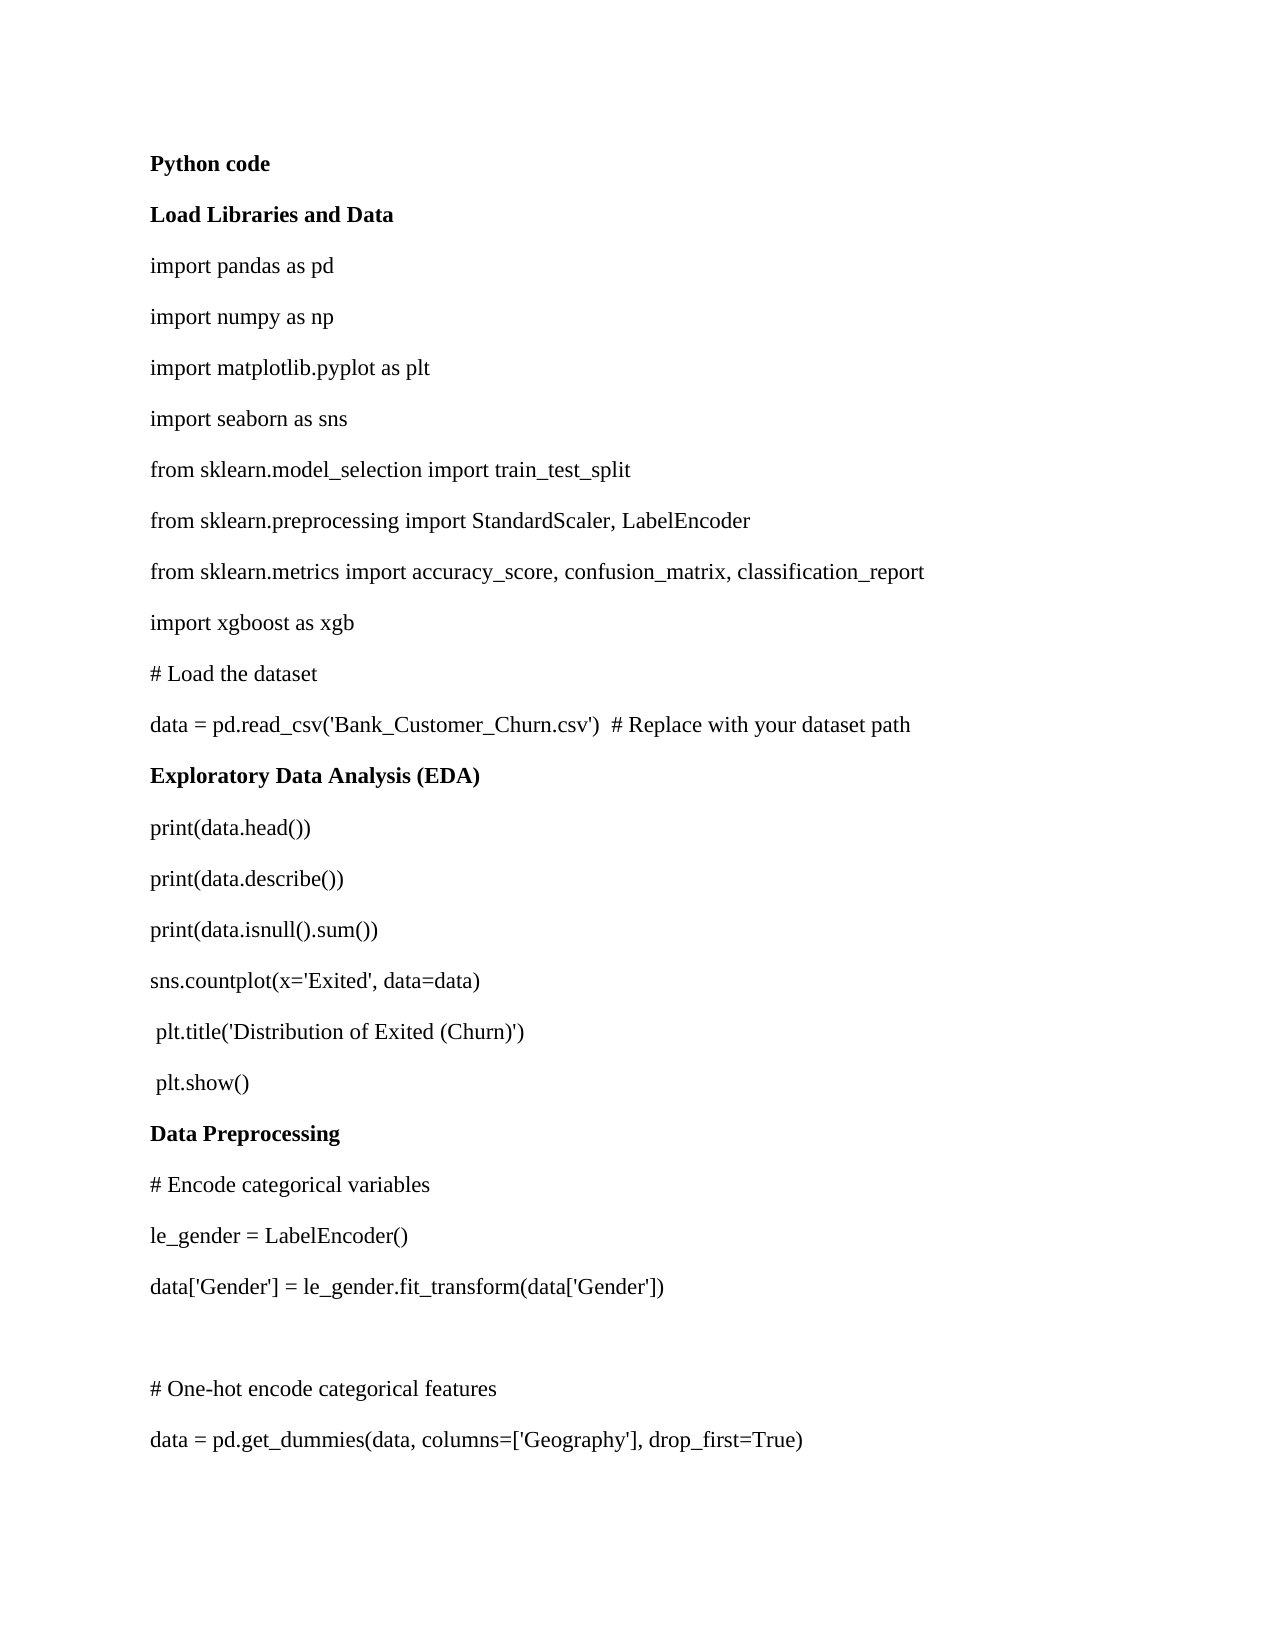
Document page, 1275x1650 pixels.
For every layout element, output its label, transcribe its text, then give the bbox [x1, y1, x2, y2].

text print(data.head()) [150, 813, 1125, 840]
text import numpy as np [150, 303, 1125, 329]
text print(data.describe()) [150, 864, 1125, 891]
text Exploratory Data Analysis (EDA) [150, 762, 1125, 789]
text from sklearn.metrics import accuracy_score, confusion_matrix, classification_report [150, 558, 1125, 585]
text sns.countplot(x='Exited', data=data) [150, 967, 1125, 993]
text import matplotlib.pyplot as plt [150, 354, 1125, 381]
text le_gender = LabelEncoder() [150, 1222, 1125, 1248]
text from sklearn.model_selection import train_test_split [150, 456, 1125, 483]
text import seaborn as sns [150, 405, 1125, 432]
text # Load the dataset [150, 660, 1125, 687]
text import xgboost as xgb [150, 609, 1125, 636]
text Python code [150, 150, 1125, 176]
text plt.title('Distribution of Exited (Churn)') [150, 1018, 1125, 1044]
text import pandas as pd [150, 252, 1125, 278]
text # One-hot encode categorical features [150, 1375, 1125, 1401]
text # Encode categorical variables [150, 1171, 1125, 1197]
text data = pd.read_csv('Bank_Customer_Churn.csv') # Replace with your dataset path [150, 711, 1125, 738]
text print(data.isnull().sum()) [150, 916, 1125, 942]
text Load Libraries and Data [150, 201, 1125, 227]
text plt.show() [150, 1069, 1125, 1095]
text from sklearn.preprocessing import StandardScaler, LabelEncoder [150, 507, 1125, 534]
text Data Preprocessing [150, 1120, 1125, 1146]
text data = pd.get_dummies(data, columns=['Geography'], drop_first=True) [150, 1426, 1125, 1452]
text data['Gender'] = le_gender.fit_transform(data['Gender']) [150, 1273, 1125, 1299]
